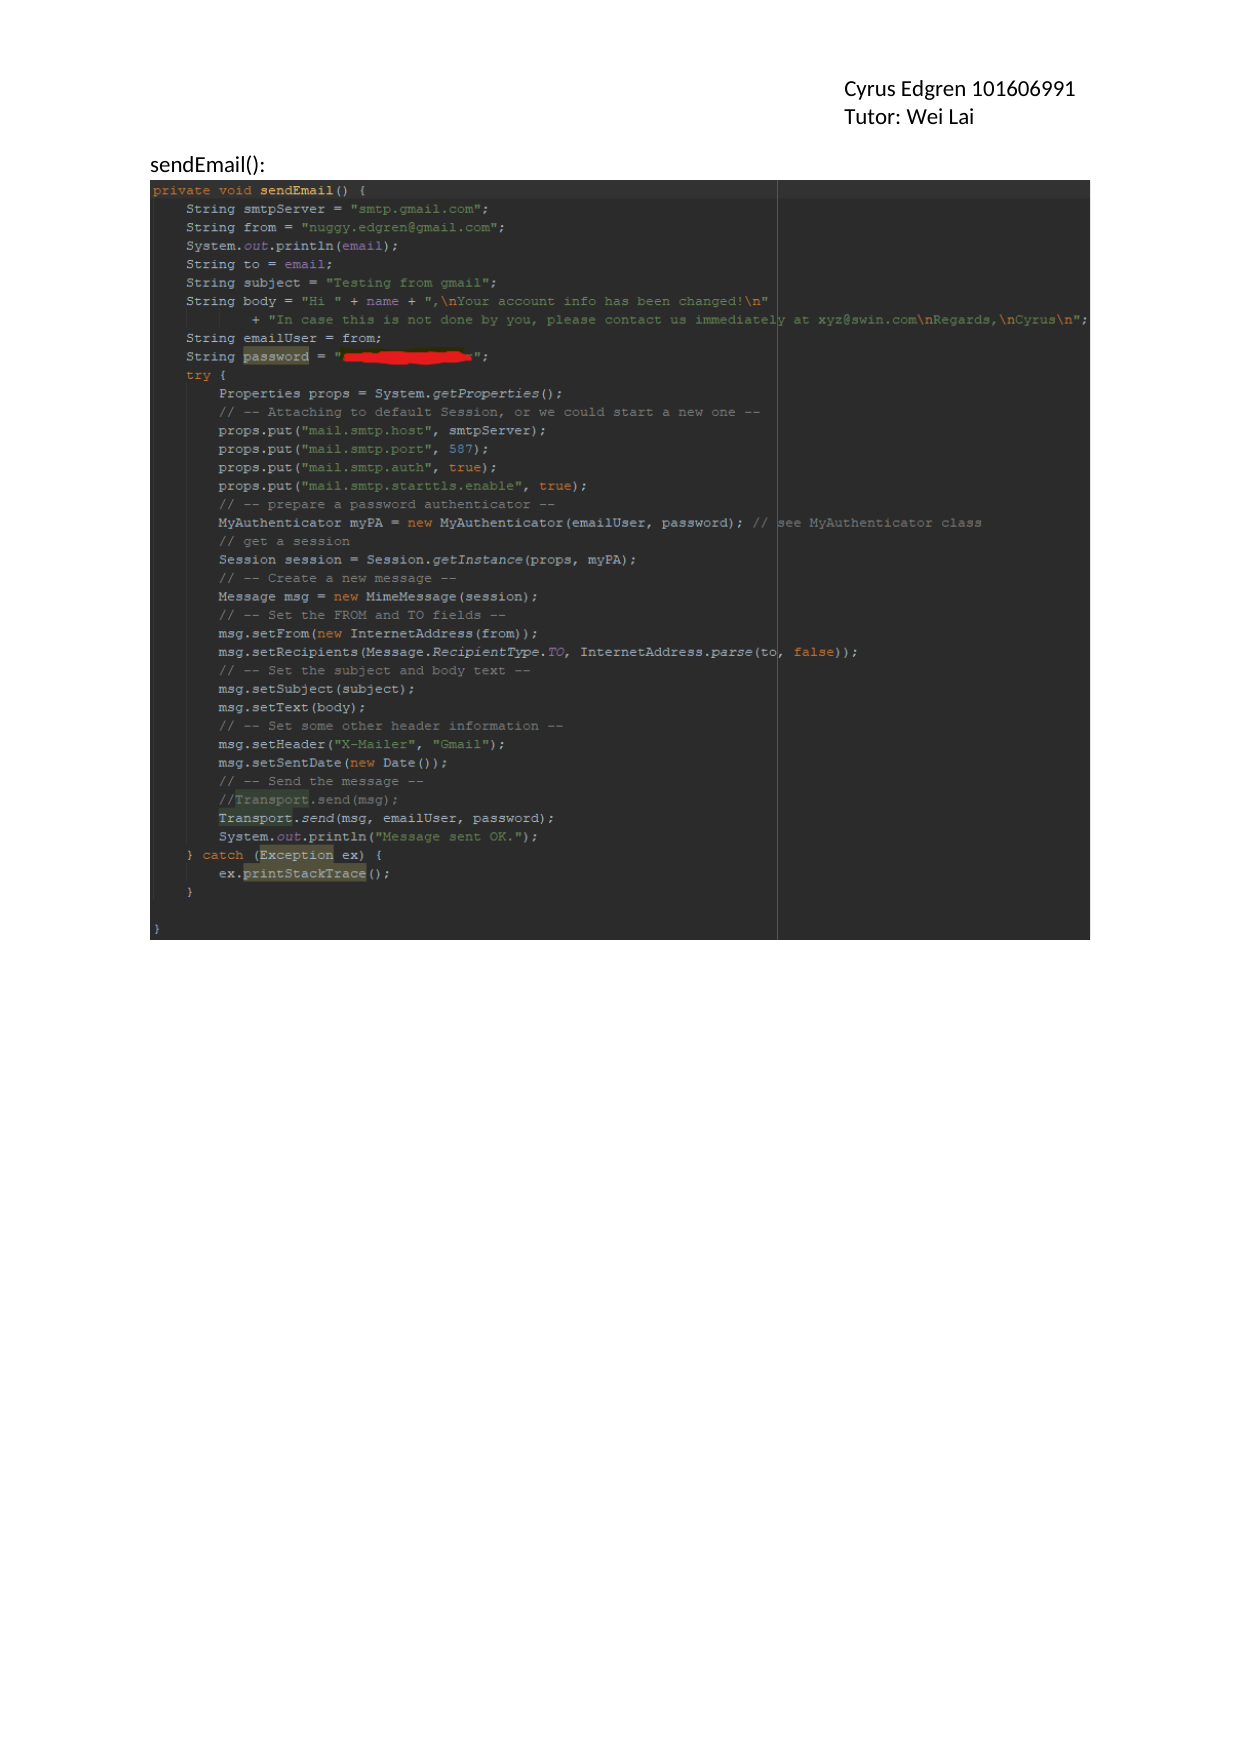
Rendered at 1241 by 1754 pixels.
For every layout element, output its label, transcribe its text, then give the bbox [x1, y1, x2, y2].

text sendEmail(): [150, 150, 1090, 180]
picture [150, 180, 1091, 940]
